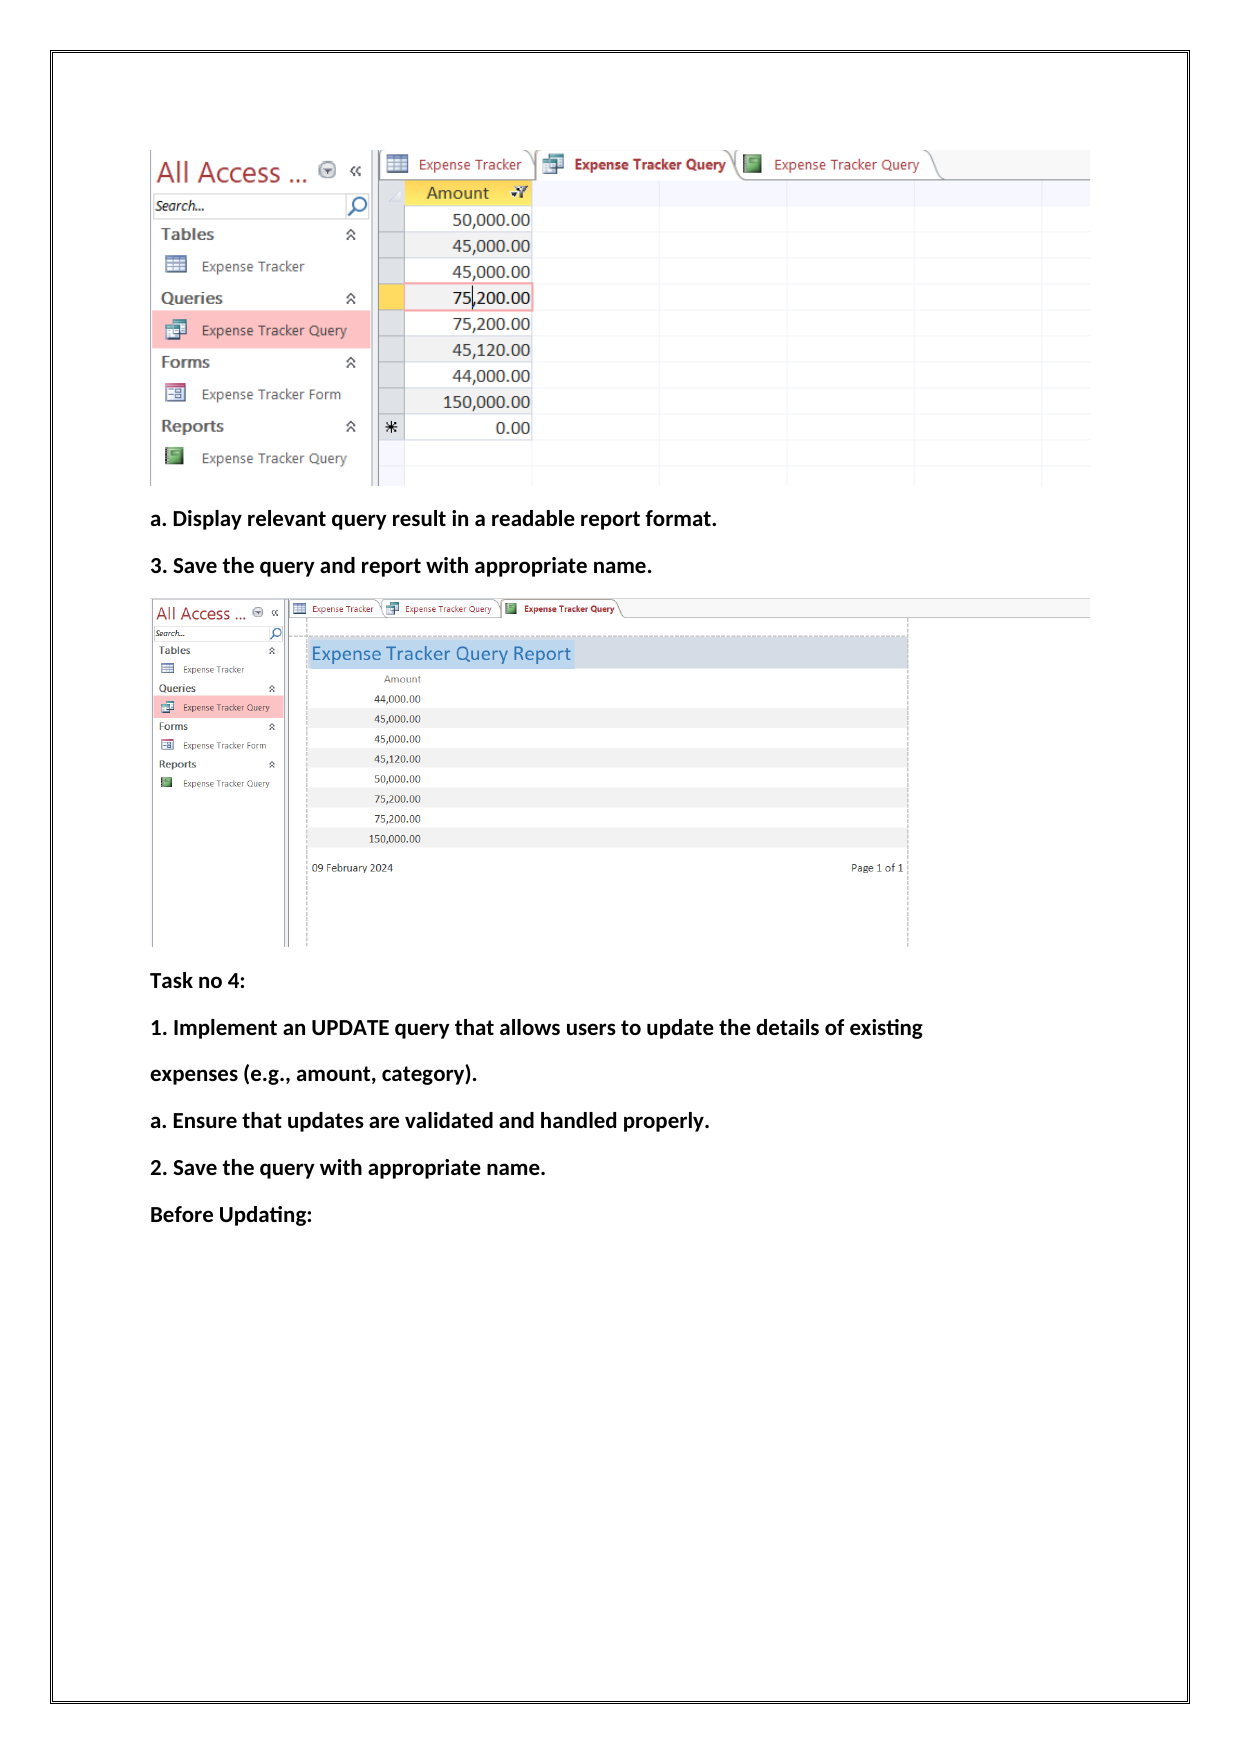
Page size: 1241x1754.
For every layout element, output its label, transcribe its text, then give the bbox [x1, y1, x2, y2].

text Task no 4: [150, 966, 1090, 994]
picture [150, 150, 1091, 486]
text a. Ensure that updates are validated and handled properly. [150, 1106, 1090, 1134]
text 2. Save the query with appropriate name. [150, 1153, 1090, 1181]
text 3. Save the query and report with appropriate name. [150, 551, 1090, 579]
picture [150, 598, 1091, 947]
text 1. Implement an UPDATE query that allows users to update the details of existing [150, 1013, 1090, 1041]
text Before Updating: [150, 1200, 1090, 1228]
text a. Display relevant query result in a readable report format. [150, 504, 1090, 533]
text expenses (e.g., amount, category). [150, 1059, 1090, 1087]
